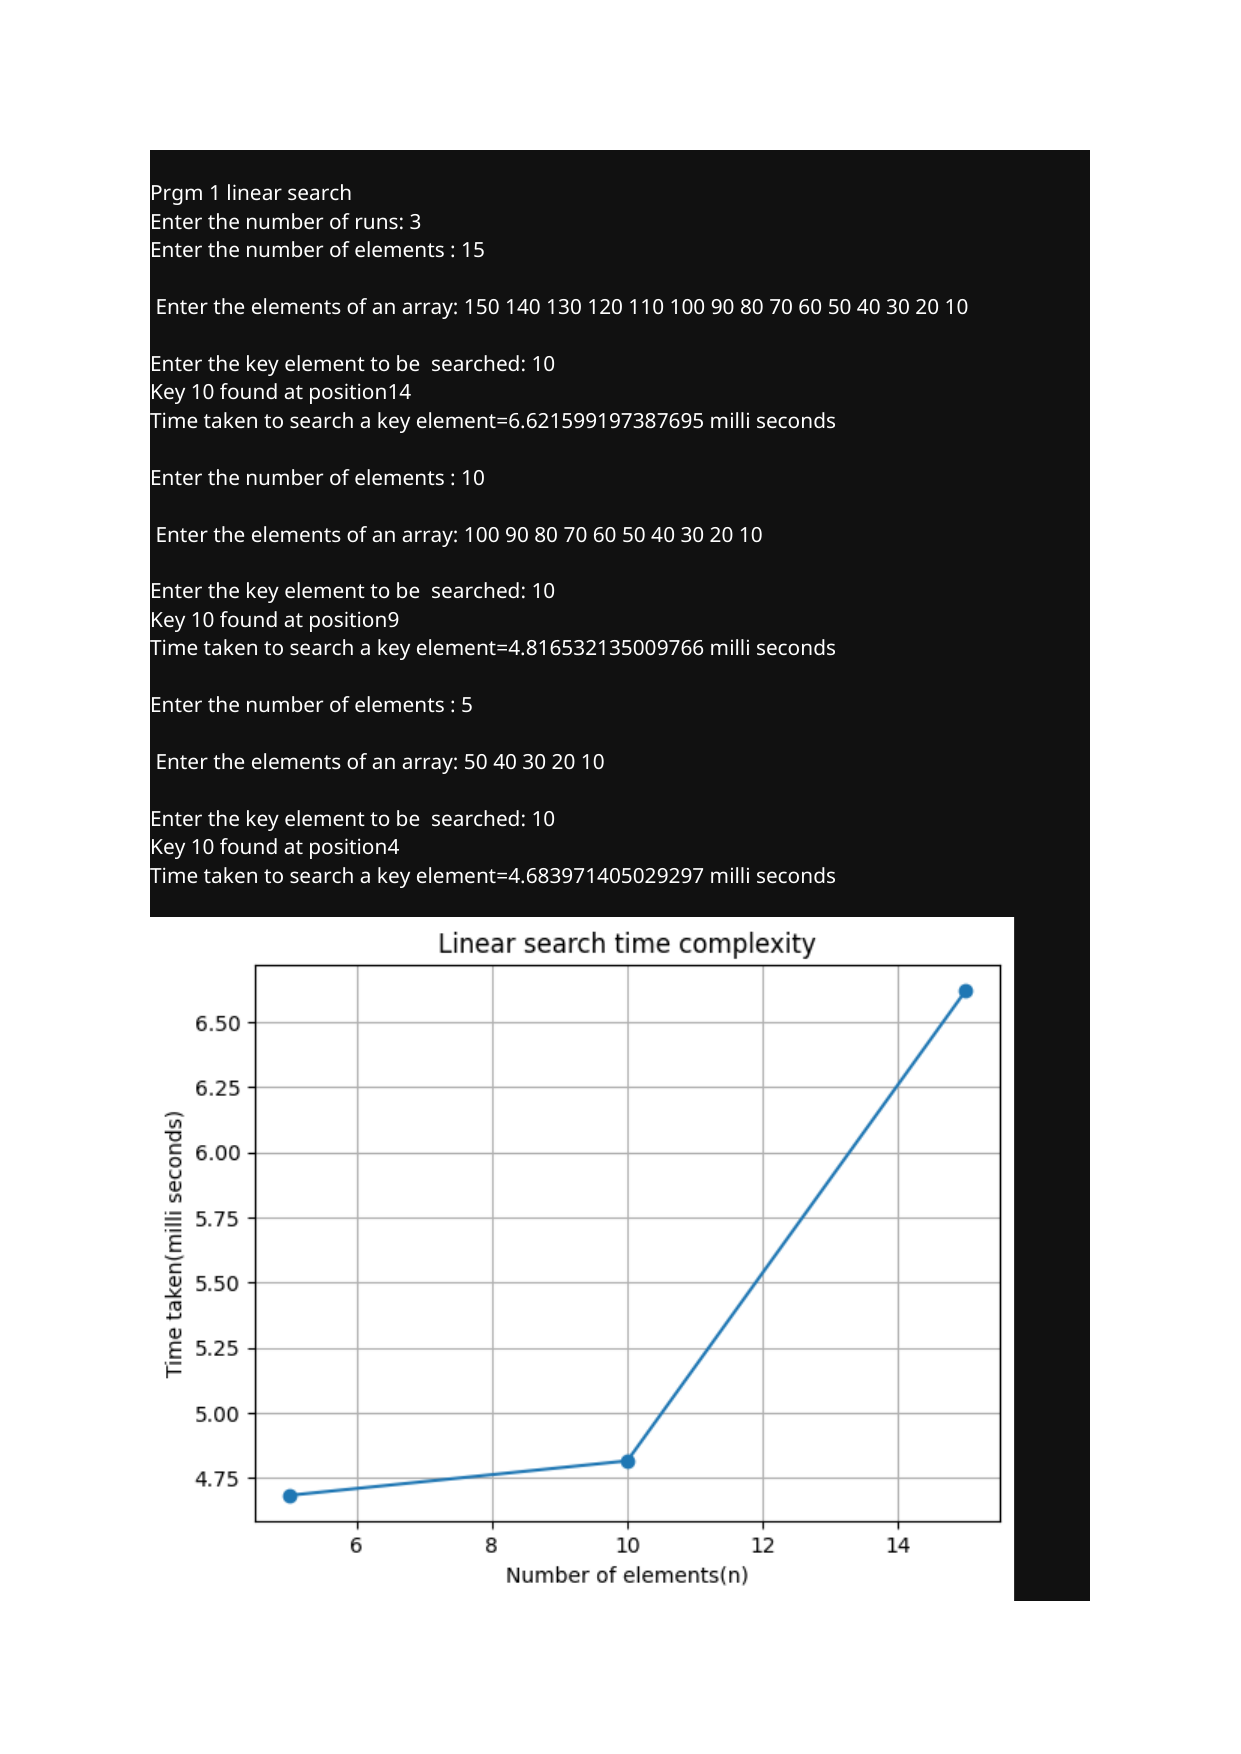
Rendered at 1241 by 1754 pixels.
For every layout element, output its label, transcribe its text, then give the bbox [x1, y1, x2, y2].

text Time taken to search a key element=4.816532135009766 milli seconds [150, 633, 1090, 662]
picture [150, 917, 1015, 1601]
text Key 10 found at position4 [150, 832, 1090, 861]
text Time taken to search a key element=4.683971405029297 milli seconds [150, 861, 1090, 889]
text Time taken to search a key element=6.621599197387695 milli seconds [150, 406, 1090, 434]
text Enter the elements of an array: 50 40 30 20 10 [150, 747, 1090, 776]
text Enter the number of elements : 10 [150, 463, 1090, 491]
text Enter the key element to be searched: 10 [150, 577, 1090, 605]
text Key 10 found at position9 [150, 605, 1090, 633]
text Key 10 found at position14 [150, 377, 1090, 406]
text Enter the key element to be searched: 10 [150, 804, 1090, 832]
text Enter the elements of an array: 100 90 80 70 60 50 40 30 20 10 [150, 520, 1090, 548]
text Enter the elements of an array: 150 140 130 120 110 100 90 80 70 60 50 40 30 20 10 [150, 292, 1090, 321]
text Enter the number of elements : 15 [150, 235, 1090, 264]
text Prgm 1 linear search [150, 178, 1090, 207]
text Enter the number of runs: 3 [150, 207, 1090, 235]
text Enter the number of elements : 5 [150, 690, 1090, 719]
text Enter the key element to be searched: 10 [150, 349, 1090, 377]
